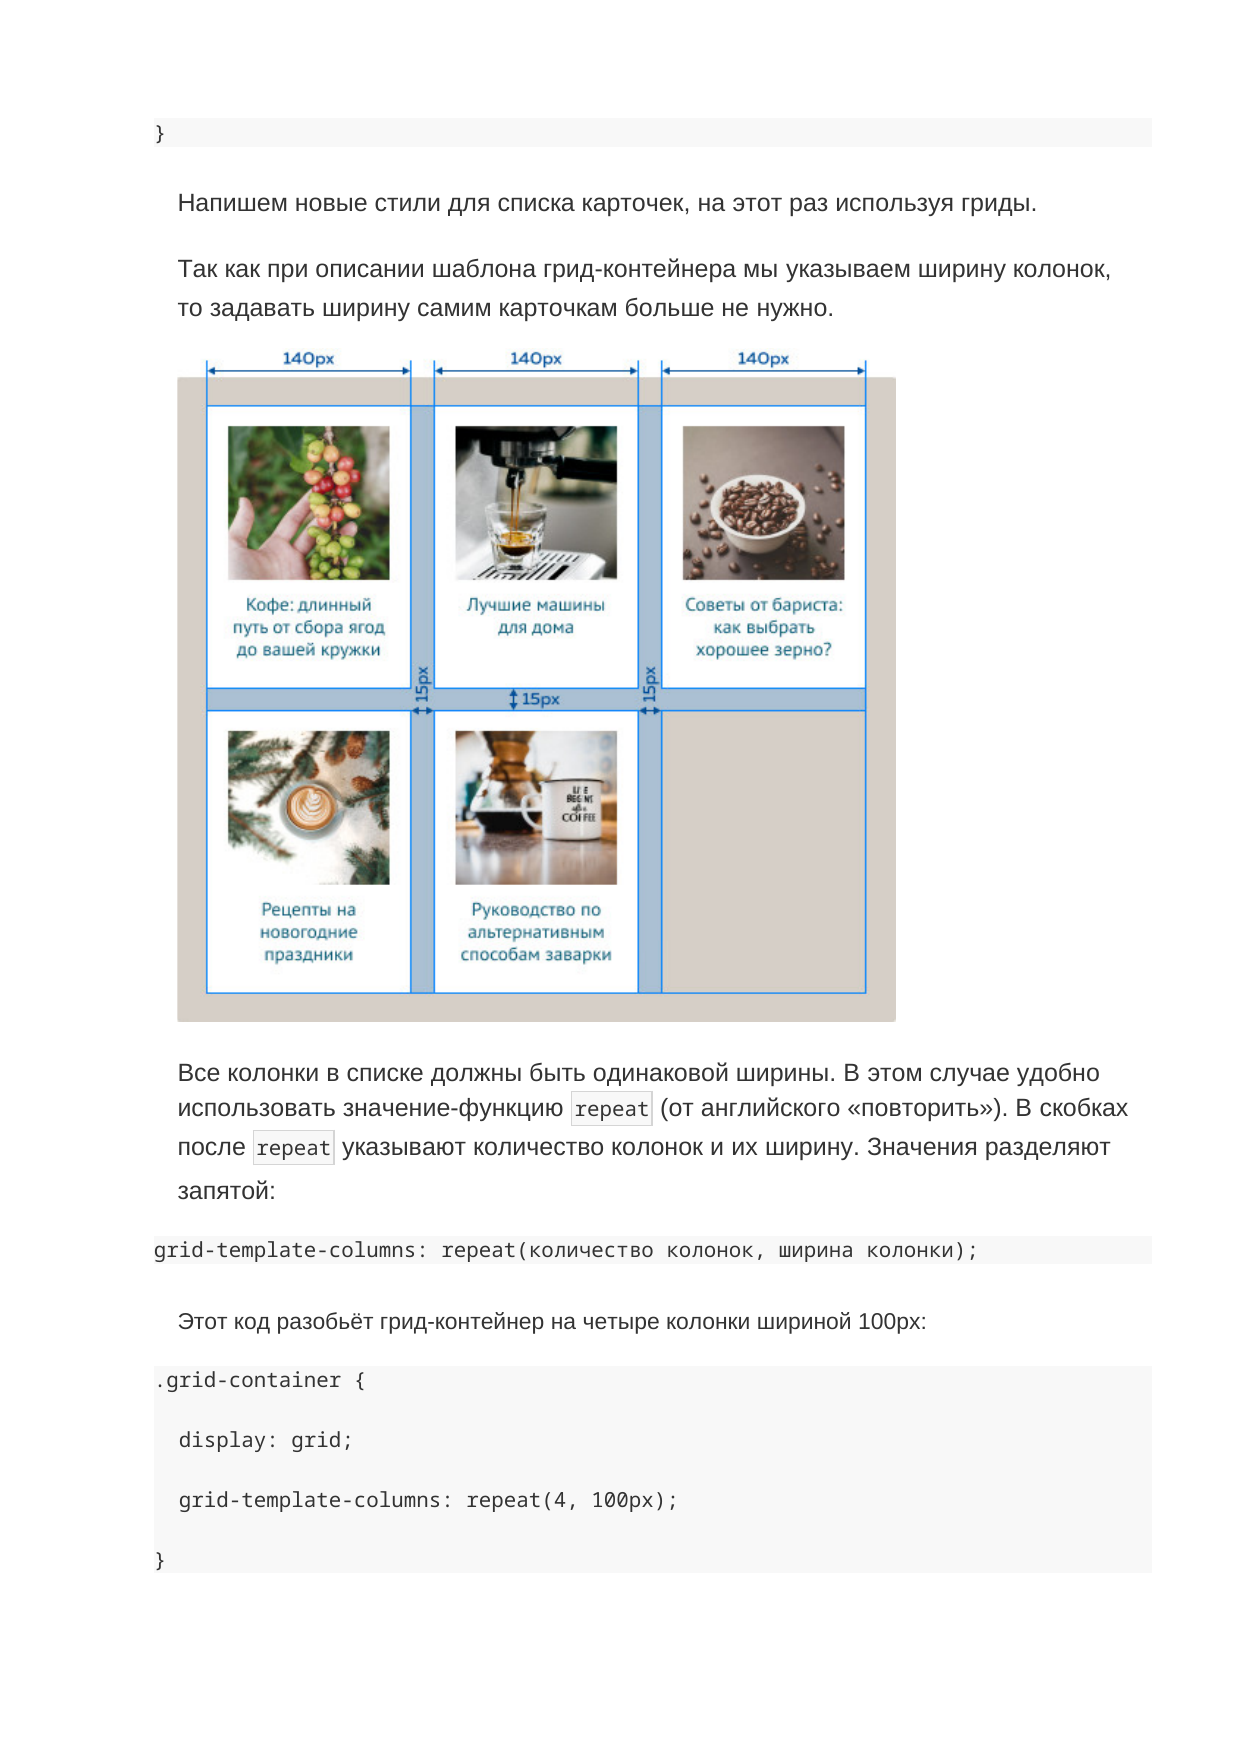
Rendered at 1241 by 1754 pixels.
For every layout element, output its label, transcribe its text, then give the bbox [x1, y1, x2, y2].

text Так как при описании шаблона грид-контейнера мы указываем ширину колонок, то задавать ширину самим карточкам больше не нужно. [177, 243, 1152, 322]
text display: grid; [154, 1425, 1152, 1454]
text Все колонки в списке должны быть одинаковой ширины. В этом случае удобно использовать значение-функцию repeat (от английского «повторить»). В скобках после repeat указывают количество колонок и их ширину. Значения разделяют запятой: [177, 1048, 1152, 1204]
text .grid-container { [154, 1366, 1152, 1394]
text grid-template-columns: repeat(количество колонок, ширина колонки); [154, 1236, 1152, 1264]
picture [177, 348, 896, 1022]
text } [154, 1545, 1152, 1573]
text } [154, 118, 1152, 147]
text Этот код разобьёт грид-контейнер на четыре колонки шириной 100px: [177, 1295, 1152, 1334]
text Напишем новые стили для списка карточек, на этот раз используя гриды. [177, 178, 1152, 217]
text grid-template-columns: repeat(4, 100px); [154, 1485, 1152, 1513]
